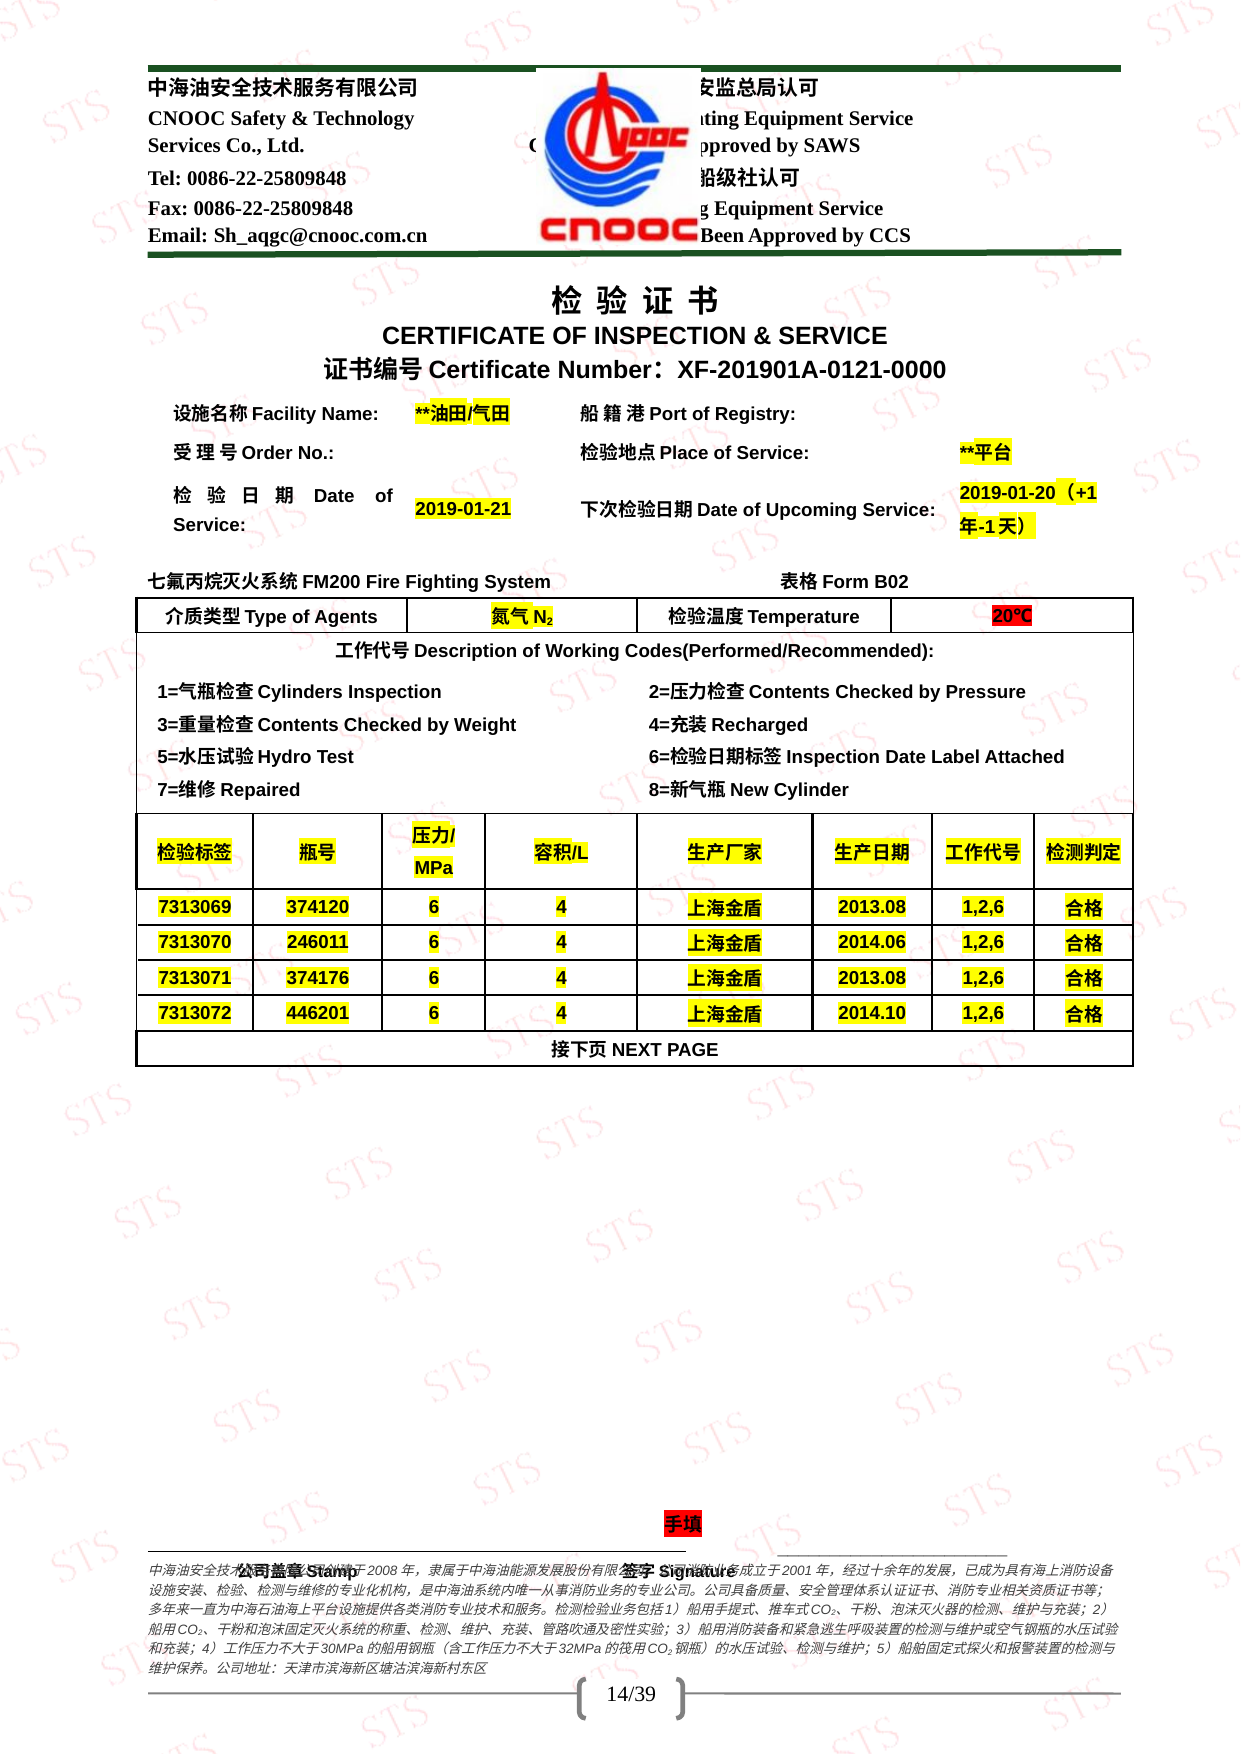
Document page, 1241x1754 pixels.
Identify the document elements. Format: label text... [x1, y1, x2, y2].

table_header 氮气 N2 [408, 599, 636, 632]
table_cell 生产厂家 [638, 814, 811, 888]
picture [535, 68, 701, 244]
text 七氟丙烷灭火系统 FM200 Fire Fighting System 表格 Form B02 [148, 564, 1122, 597]
table_cell 1,2,6 [933, 890, 1033, 923]
table_cell 工作代号 [933, 814, 1033, 888]
table_cell 压力/MPa [383, 814, 484, 888]
table_cell 6 [383, 996, 484, 1030]
table_cell 上海金盾 [638, 926, 811, 959]
table_header 20℃ [892, 599, 1132, 632]
table_cell 7313072 [137, 994, 252, 1030]
table_cell 2013.08 [814, 890, 931, 923]
table_cell 瓶号 [254, 814, 381, 888]
table_cell 246011 [254, 926, 381, 959]
table_cell 2014.06 [814, 926, 931, 959]
table_cell 合格 [1035, 890, 1132, 923]
table_cell 2014.10 [814, 996, 931, 1030]
table_cell 7313070 [137, 924, 252, 959]
table_cell 1,2,6 [933, 996, 1033, 1030]
table_cell 4 [486, 961, 636, 994]
table_cell 上海金盾 [638, 890, 811, 923]
table_cell 检测判定 [1035, 814, 1132, 888]
table_cell 374120 [254, 890, 381, 923]
table_cell 生产日期 [814, 814, 931, 888]
table_cell 1,2,6 [933, 926, 1033, 959]
table_cell 4 [486, 890, 636, 923]
table_cell 374176 [254, 961, 381, 994]
table_cell 上海金盾 [638, 996, 811, 1030]
table_cell 合格 [1035, 961, 1132, 994]
table_cell 容积/L [486, 814, 636, 888]
table_cell 合格 [1035, 926, 1132, 959]
table_cell 4 [486, 996, 636, 1030]
table_cell 4 [486, 926, 636, 959]
table_cell 工作代号Description of Working Codes(Performed/Recommended): [137, 633, 1133, 666]
table_cell 1=气瓶检查Cylinders Inspection 3=重量检查Contents Checked by Weight 5=水压试验Hydro Test 7=维修 Repaired [137, 666, 637, 813]
table_cell 6 [383, 926, 484, 959]
table_cell 检验标签 [138, 814, 252, 888]
table_header 介质类型Type of Agents [138, 599, 406, 632]
table_cell 446201 [254, 996, 381, 1030]
table_header 检验温度Temperature [638, 599, 890, 632]
table_cell 1,2,6 [933, 961, 1033, 994]
table_cell 上海金盾 [638, 961, 811, 994]
table_cell 2=压力检查Contents Checked by Pressure 4=充装Recharged 6=检验日期标签Inspection Date Label Attached 8=新气瓶New Cylinder [637, 666, 1133, 813]
table_cell 2013.08 [814, 961, 931, 994]
table_cell 7313069 [137, 890, 252, 923]
table_cell 合格 [1035, 996, 1132, 1030]
table_cell 接下页 NEXT PAGE [138, 1032, 1132, 1065]
table_cell 6 [383, 890, 484, 923]
table_cell 7313071 [137, 959, 252, 994]
table_cell 6 [383, 961, 484, 994]
